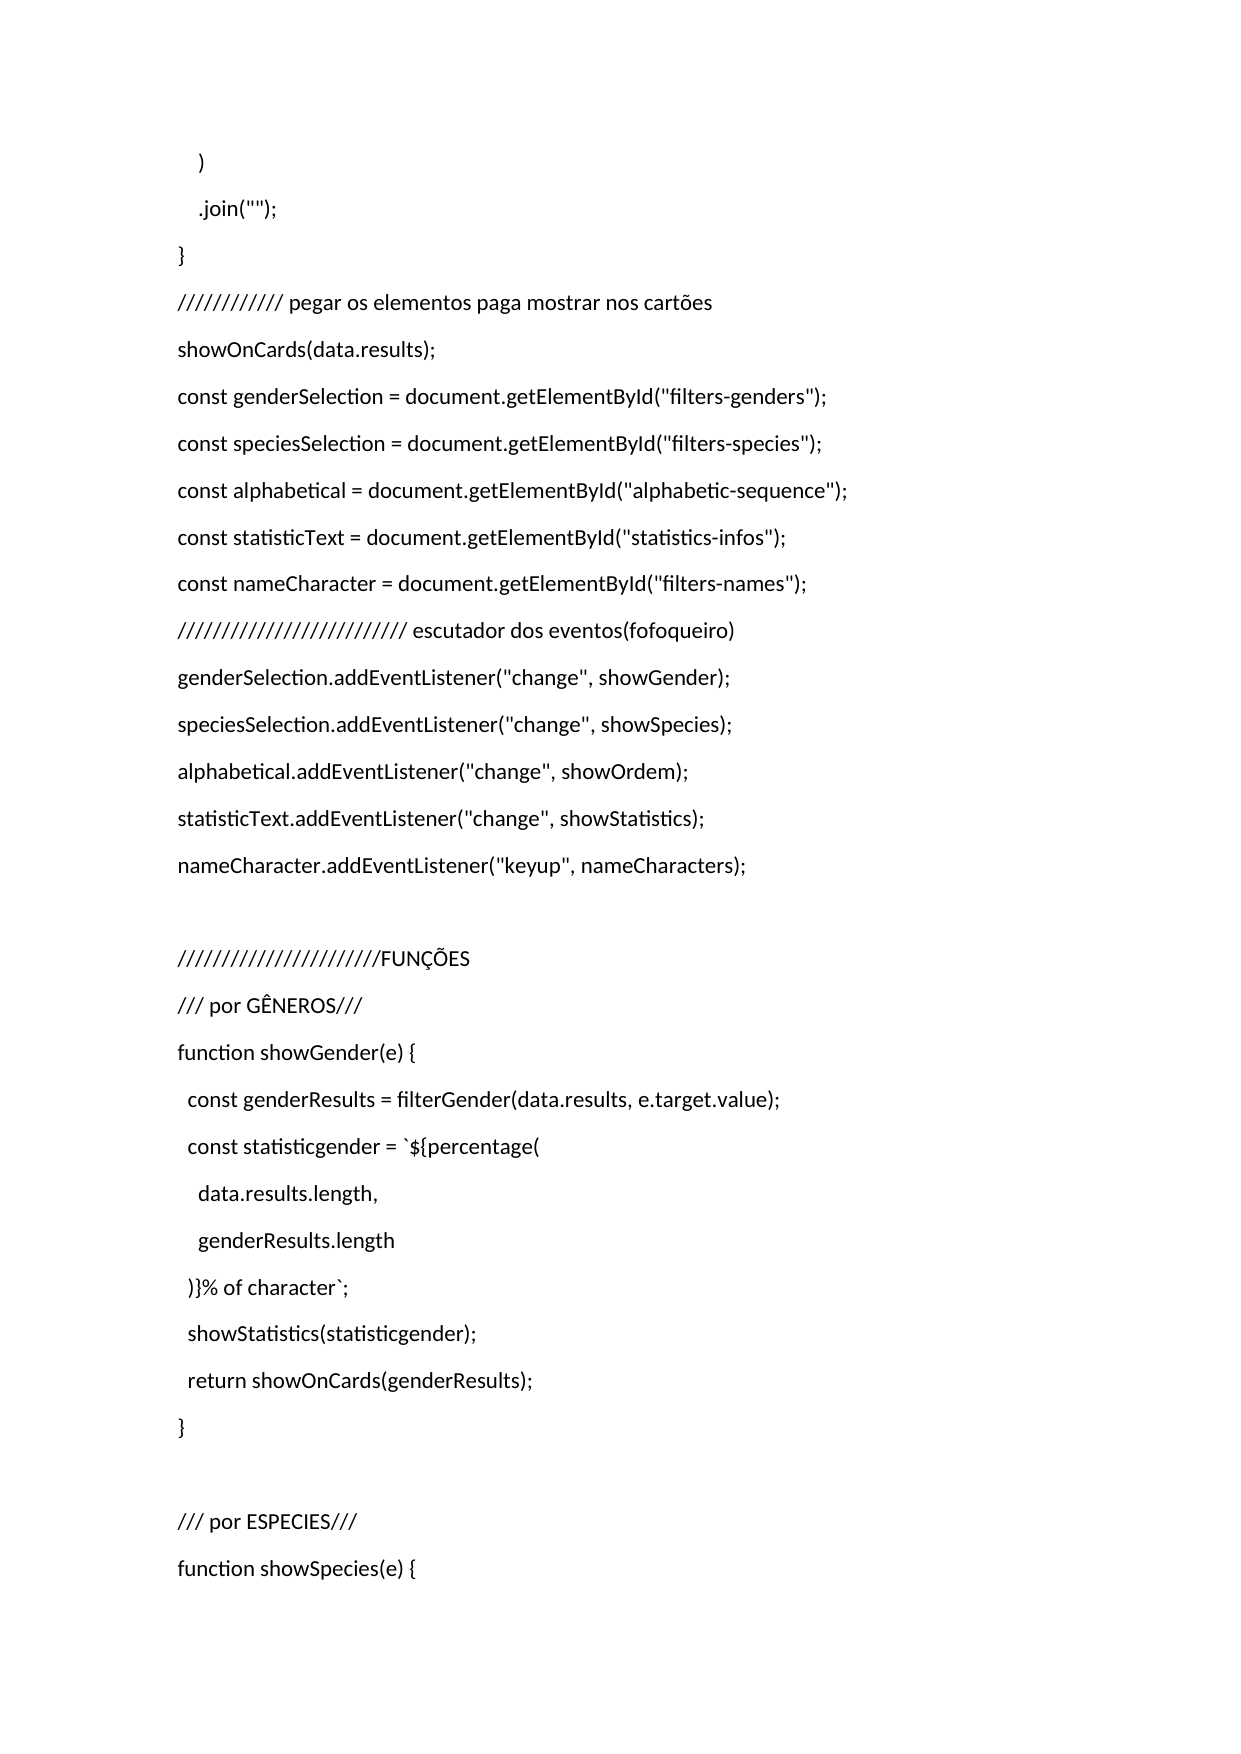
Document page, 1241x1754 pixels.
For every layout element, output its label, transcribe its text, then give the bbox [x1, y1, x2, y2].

text const statisticText = document.getElementById("statistics-infos"); [177, 523, 1063, 551]
text showOnCards(data.results); [177, 335, 1063, 363]
text ) [177, 148, 1063, 176]
text )}% of character`; [177, 1273, 1063, 1301]
text .join(""); [177, 194, 1063, 222]
text alphabetical.addEventListener("change", showOrdem); [177, 757, 1063, 785]
text ///////////////////////FUNÇÕES [177, 944, 1063, 972]
text } [177, 1413, 1063, 1441]
text genderResults.length [177, 1226, 1063, 1254]
text function showSpecies(e) { [177, 1554, 1063, 1582]
text const statisticgender = `${percentage( [177, 1132, 1063, 1160]
text ////////////////////////// escutador dos eventos(fofoqueiro) [177, 616, 1063, 644]
text showStatistics(statisticgender); [177, 1319, 1063, 1347]
text return showOnCards(genderResults); [177, 1366, 1063, 1394]
text const genderSelection = document.getElementById("filters-genders"); [177, 382, 1063, 410]
text //////////// pegar os elementos paga mostrar nos cartões [177, 288, 1063, 316]
text const speciesSelection = document.getElementById("filters-species"); [177, 429, 1063, 457]
text } [177, 241, 1063, 269]
text nameCharacter.addEventListener("keyup", nameCharacters); [177, 851, 1063, 879]
text function showGender(e) { [177, 1038, 1063, 1066]
text /// por ESPECIES/// [177, 1507, 1063, 1535]
text speciesSelection.addEventListener("change", showSpecies); [177, 710, 1063, 738]
text const nameCharacter = document.getElementById("filters-names"); [177, 569, 1063, 597]
text const alphabetical = document.getElementById("alphabetic-sequence"); [177, 476, 1063, 504]
text /// por GÊNEROS/// [177, 991, 1063, 1019]
text genderSelection.addEventListener("change", showGender); [177, 663, 1063, 691]
text statisticText.addEventListener("change", showStatistics); [177, 804, 1063, 832]
text data.results.length, [177, 1179, 1063, 1207]
text const genderResults = filterGender(data.results, e.target.value); [177, 1085, 1063, 1113]
